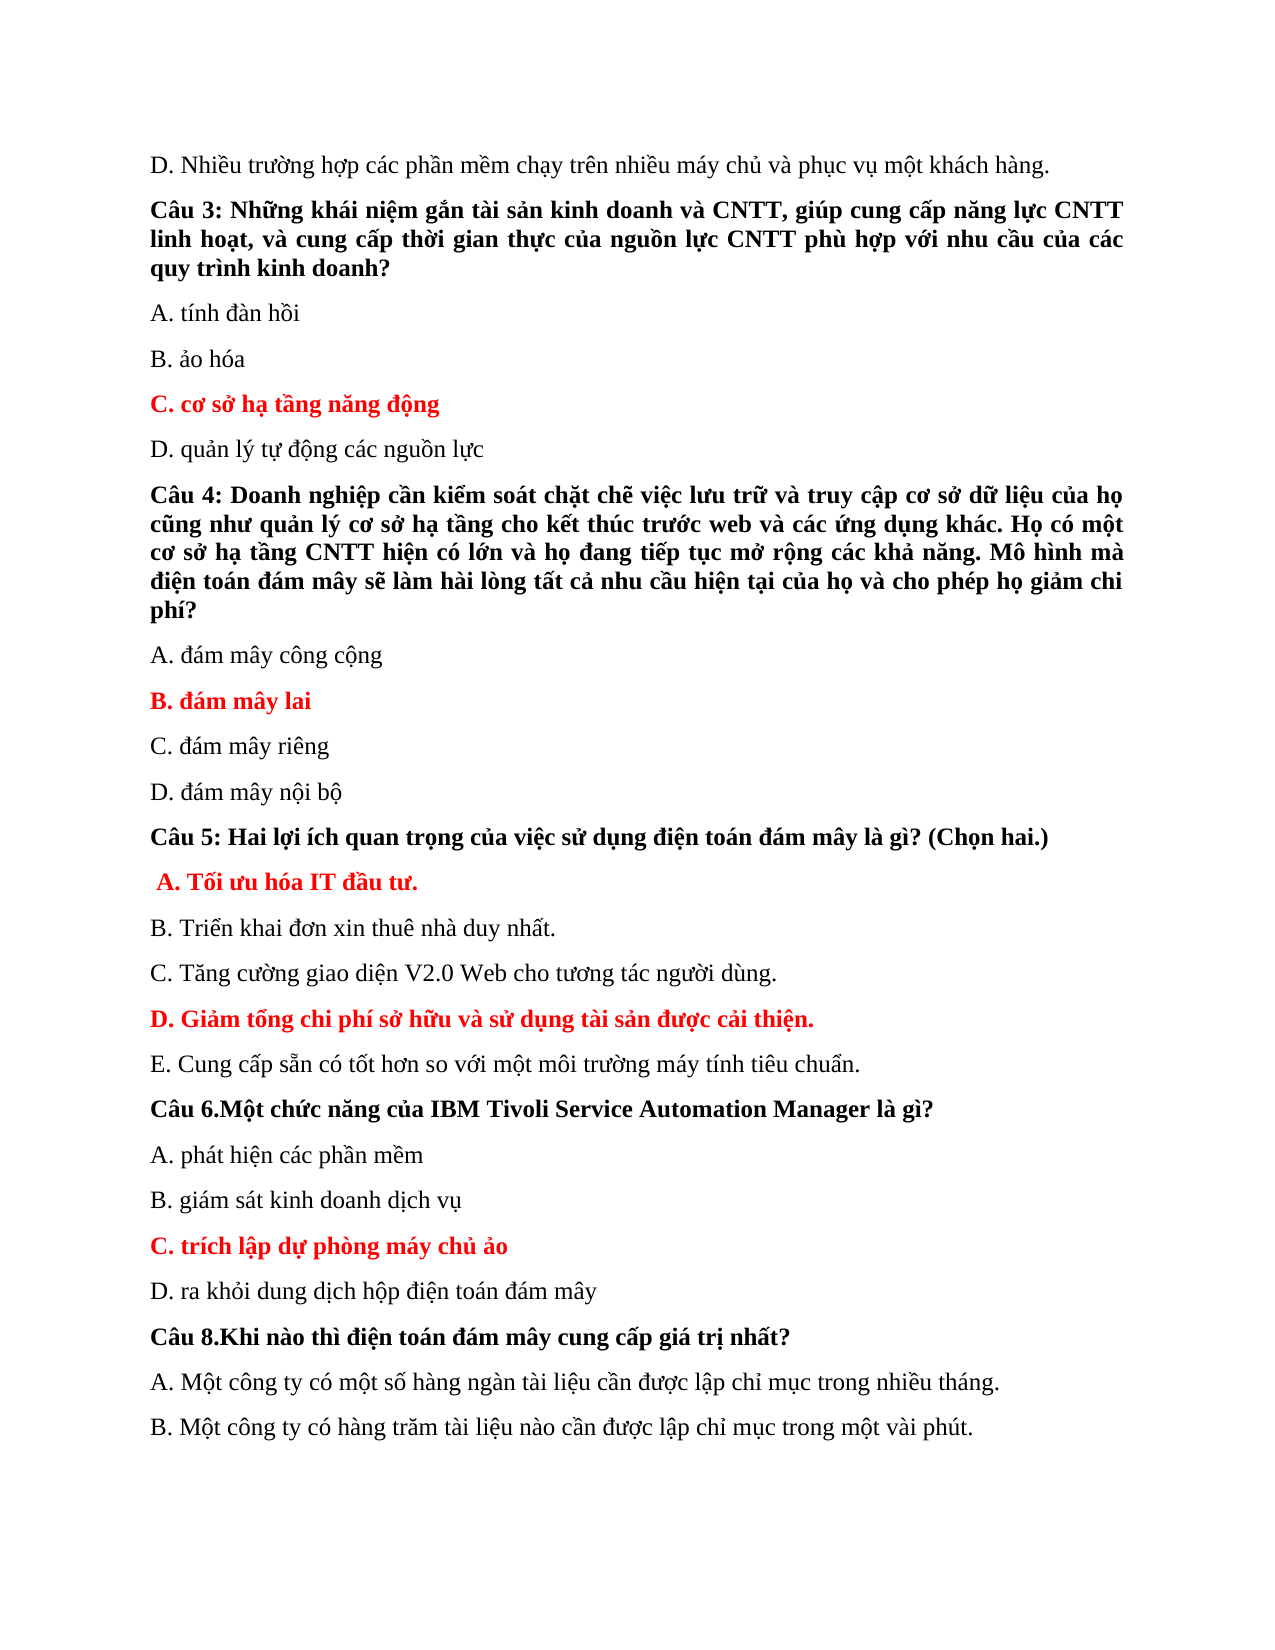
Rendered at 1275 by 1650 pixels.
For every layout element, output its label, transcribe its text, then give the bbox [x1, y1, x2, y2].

text E. Cung cấp sẵn có tốt hơn so với một môi trường máy tính tiêu chuẩn. [150, 1049, 1125, 1078]
text C. Tăng cường giao diện V2.0 Web cho tương tác người dùng. [150, 958, 1125, 987]
text D. quản lý tự động các nguồn lực [150, 434, 1125, 463]
text B. Một công ty có hàng trăm tài liệu nào cần được lập chỉ mục trong một vài phút. [150, 1412, 1125, 1441]
text C. cơ sở hạ tầng năng động [150, 389, 1125, 418]
text B. đám mây lai [150, 686, 1125, 714]
text D. đám mây nội bộ [150, 777, 1125, 805]
text C. đám mây riêng [150, 731, 1125, 760]
text B. ảo hóa [150, 344, 1125, 372]
text C. trích lập dự phòng máy chủ ảo [150, 1231, 1125, 1259]
text D. Nhiều trường hợp các phần mềm chạy trên nhiều máy chủ và phục vụ một khách hàng. [150, 150, 1125, 179]
text A. phát hiện các phần mềm [150, 1140, 1125, 1169]
text A. Tối ưu hóa IT đầu tư. [150, 867, 1125, 896]
text D. Giảm tổng chi phí sở hữu và sử dụng tài sản được cải thiện. [150, 1004, 1125, 1032]
text B. Triển khai đơn xin thuê nhà duy nhất. [150, 913, 1125, 942]
text D. ra khỏi dung dịch hộp điện toán đám mây [150, 1276, 1125, 1305]
text Câu 6.Một chức năng của IBM Tivoli Service Automation Manager là gì? [150, 1094, 1125, 1123]
text B. giám sát kinh doanh dịch vụ [150, 1185, 1125, 1214]
text A. đám mây công cộng [150, 640, 1125, 669]
text Câu 5: Hai lợi ích quan trọng của việc sử dụng điện toán đám mây là gì? (Chọn hai.) [150, 822, 1125, 851]
text Câu 8.Khi nào thì điện toán đám mây cung cấp giá trị nhất? [150, 1322, 1125, 1350]
text A. Một công ty có một số hàng ngàn tài liệu cần được lập chỉ mục trong nhiều tháng. [150, 1367, 1125, 1396]
text Câu 3: Những khái niệm gắn tài sản kinh doanh và CNTT, giúp cung cấp năng lực CNTT linh hoạt, và cung cấp thời gian thực của nguồn lực CNTT phù hợp với nhu cầu của các quy trình kinh doanh? [150, 195, 1125, 282]
text Câu 4: Doanh nghiệp cần kiểm soát chặt chẽ việc lưu trữ và truy cập cơ sở dữ liệu của họ cũng như quản lý cơ sở hạ tầng cho kết thúc trước web và các ứng dụng khác. Họ có một cơ sở hạ tầng CNTT hiện có lớn và họ đang tiếp tục mở rộng các khả năng. Mô hình mà điện toán đám mây sẽ làm hài lòng tất cả nhu cầu hiện tại của họ và cho phép họ giảm chi phí? [150, 480, 1125, 624]
text A. tính đàn hồi [150, 298, 1125, 327]
